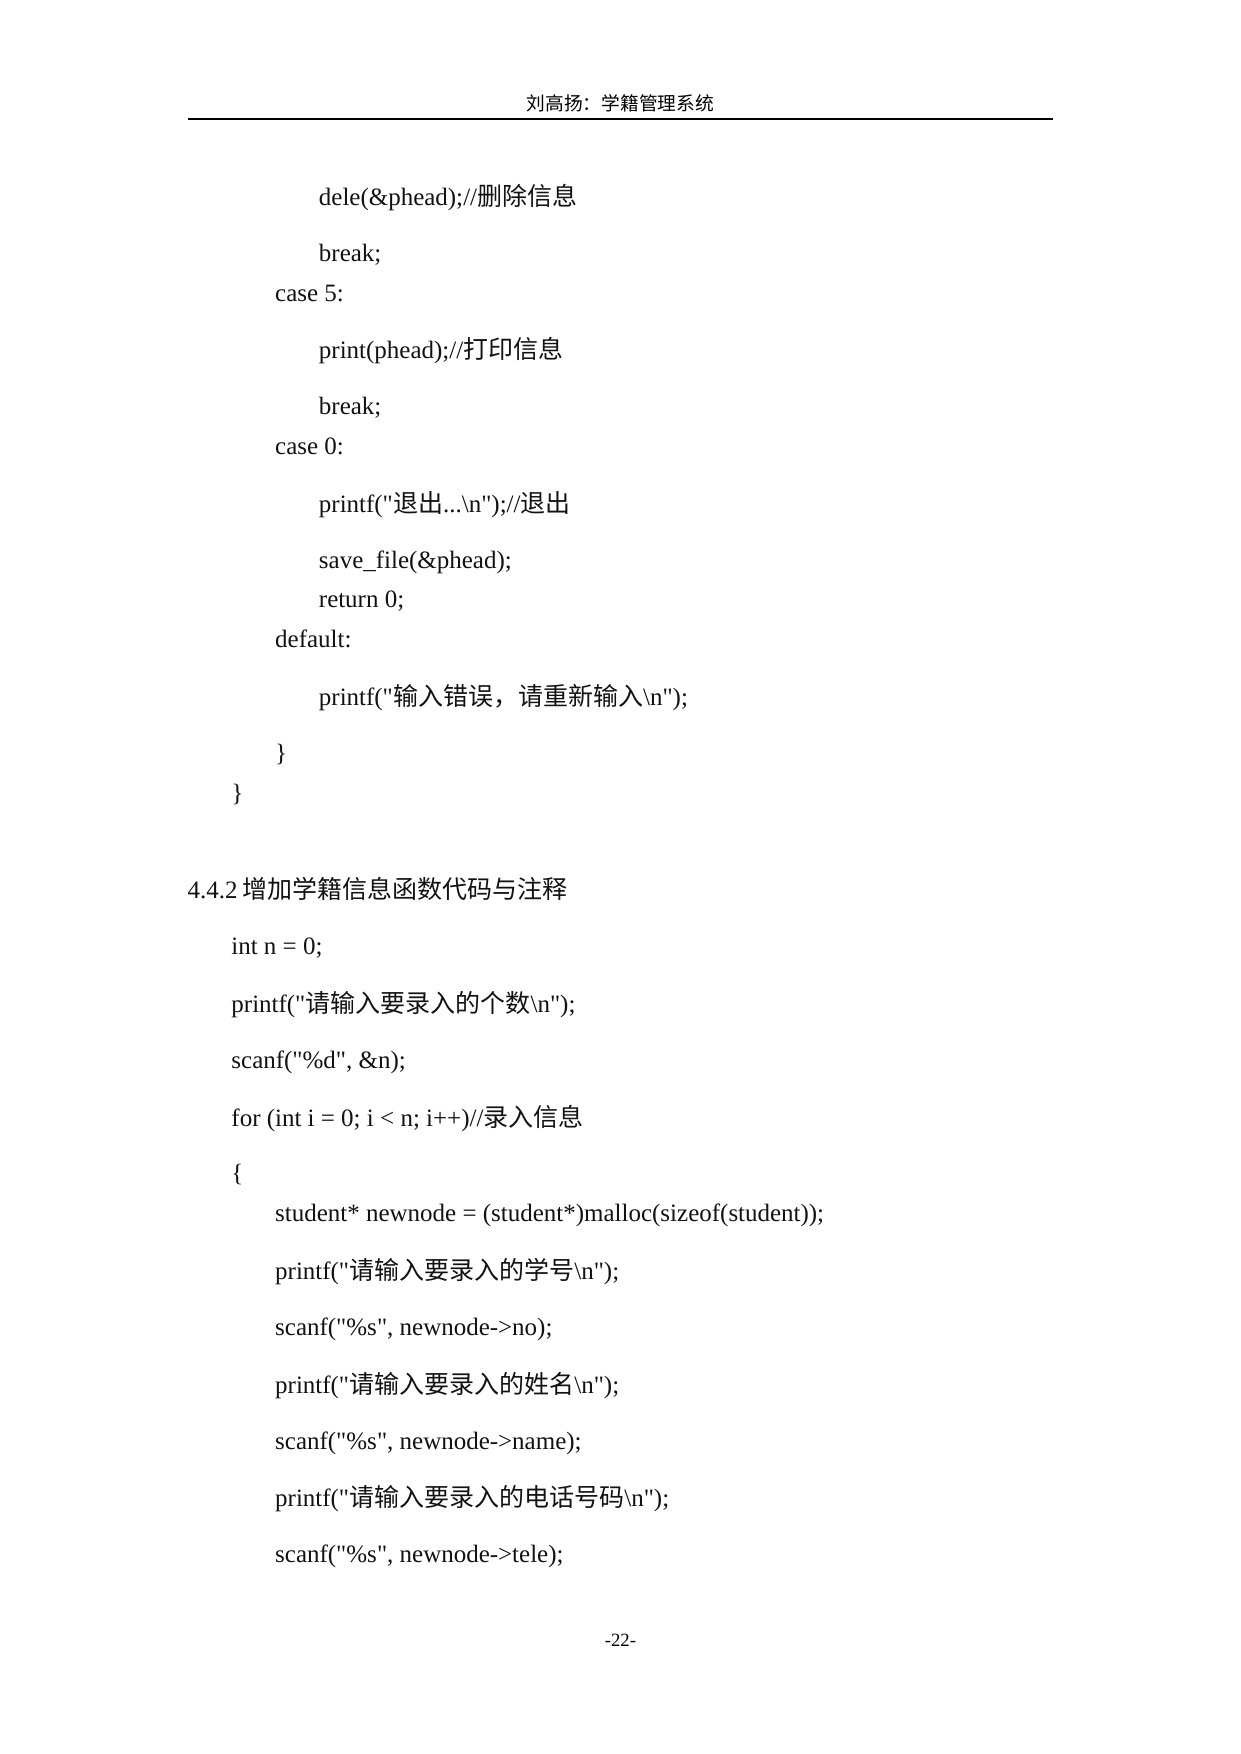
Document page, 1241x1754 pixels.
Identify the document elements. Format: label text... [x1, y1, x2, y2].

text scanf("%s", newnode->name); [187, 1424, 1053, 1456]
text save_file(&phead); [187, 543, 1053, 575]
text student* newnode = (student*)malloc(sizeof(student)); [187, 1196, 1053, 1229]
text scanf("%s", newnode->no); [187, 1310, 1053, 1343]
text dele(&phead);//删除信息 [187, 162, 1053, 227]
text printf("输入错误，请重新输入\n"); [187, 662, 1053, 727]
text break; [187, 236, 1053, 268]
text 4.4.2增加学籍信息函数代码与注释 [187, 855, 1053, 920]
text break; [187, 389, 1053, 422]
text printf("退出...\n");//退出 [187, 469, 1053, 534]
text case 0: [187, 429, 1053, 462]
text case 5: [187, 276, 1053, 308]
text print(phead);//打印信息 [187, 315, 1053, 380]
text printf("请输入要录入的学号\n"); [187, 1236, 1053, 1301]
text default: [187, 622, 1053, 655]
text { [187, 1157, 1053, 1189]
text int n = 0; [187, 929, 1053, 962]
text return 0; [187, 583, 1053, 615]
text } [187, 776, 1053, 808]
text printf("请输入要录入的个数\n"); [187, 969, 1053, 1034]
text printf("请输入要录入的姓名\n"); [187, 1350, 1053, 1415]
text scanf("%s", newnode->tele); [187, 1538, 1053, 1570]
text scanf("%d", &n); [187, 1043, 1053, 1075]
text printf("请输入要录入的电话号码\n"); [187, 1463, 1053, 1528]
text } [187, 736, 1053, 768]
text for (int i = 0; i < n; i++)//录入信息 [187, 1083, 1053, 1148]
